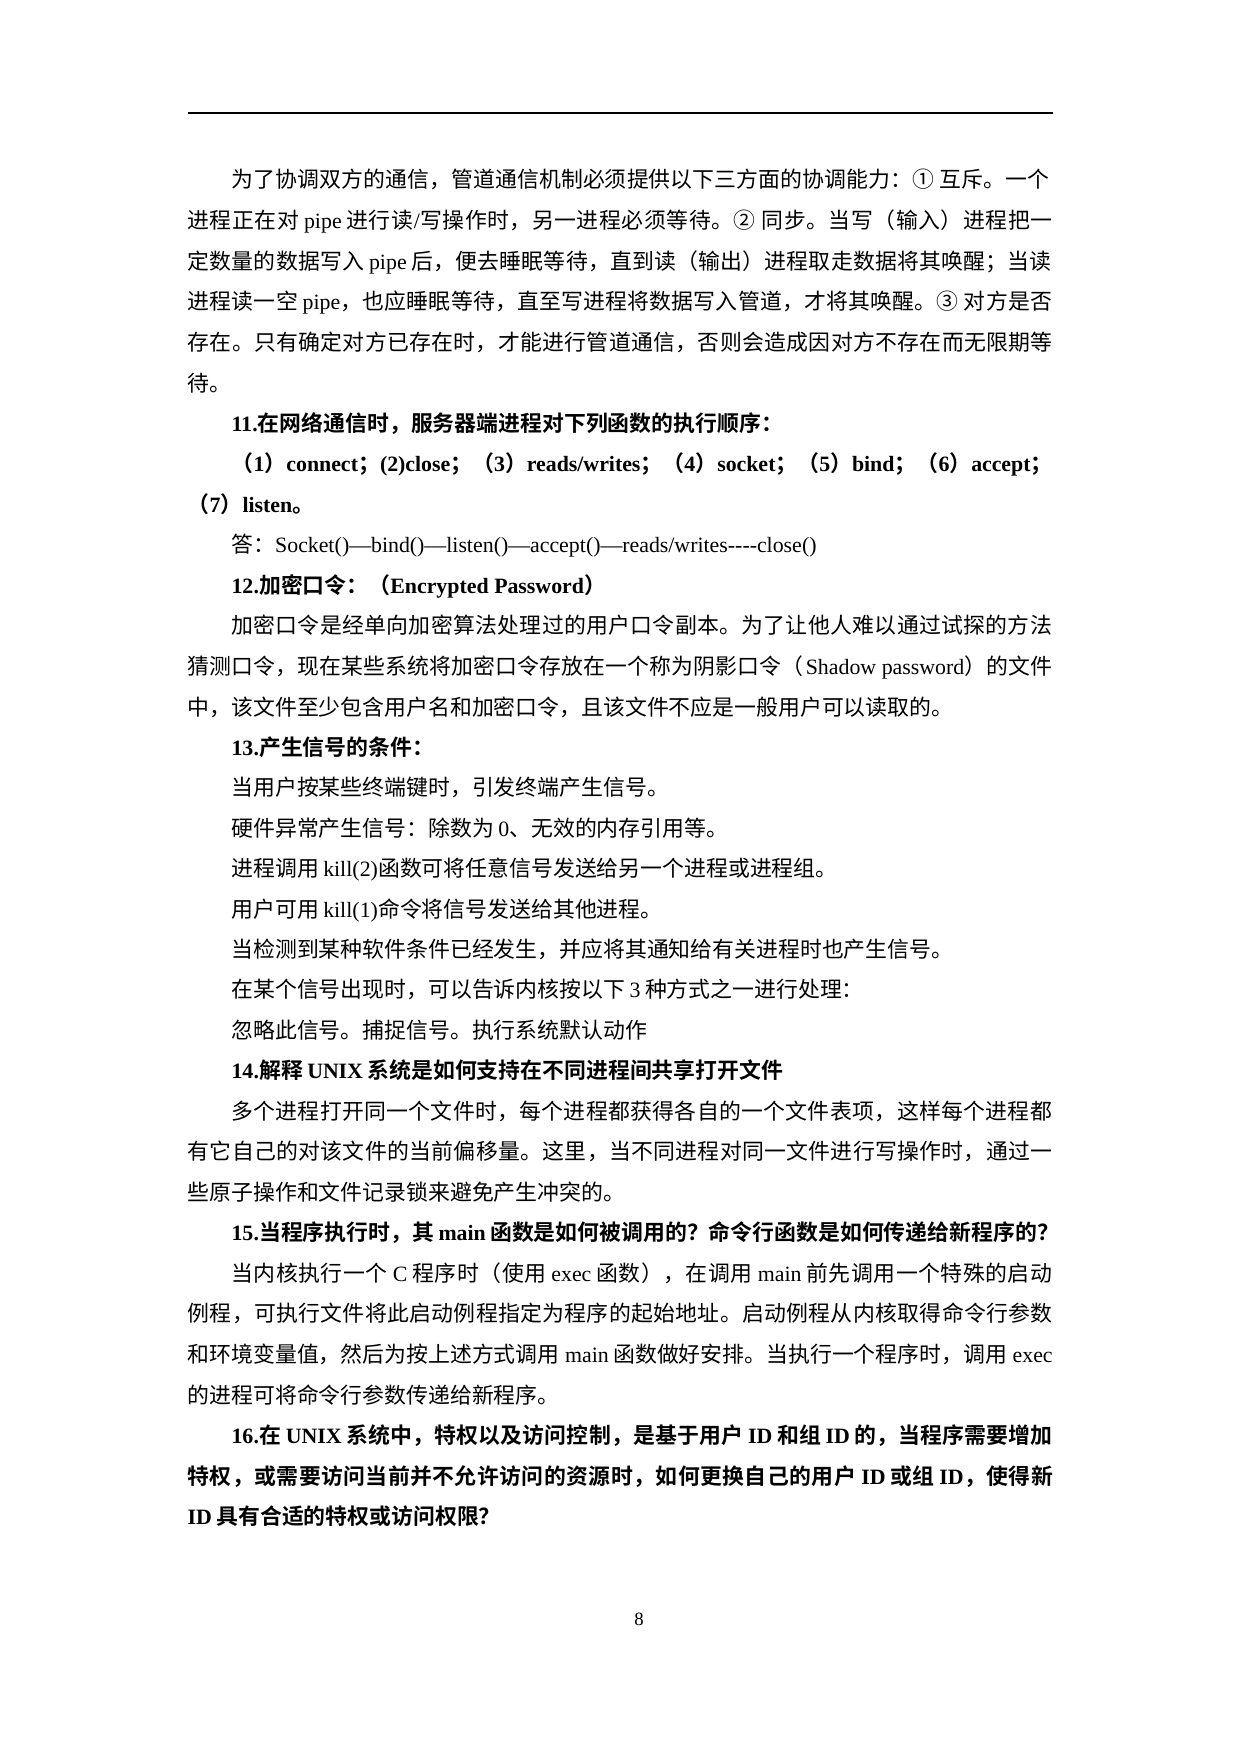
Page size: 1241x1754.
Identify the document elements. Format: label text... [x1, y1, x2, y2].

text 忽略此信号。捕捉信号。执行系统默认动作 [187, 1012, 1053, 1045]
text 用户可用kill(1)命令将信号发送给其他进程。 [187, 891, 1053, 924]
text 13.产生信号的条件： [187, 729, 1053, 762]
text 为了协调双方的通信，管道通信机制必须提供以下三方面的协调能力：① 互斥。一个进程正在对pipe进行读/写操作时，另一进程必须等待。② 同步。当写（输入）进程把一定数量的数据写入pipe后，便去睡眠等待，直到读（输出）进程取走数据将其唤醒；当读进程读一空pipe，也应睡眠等待，直至写进程将数据写入管道，才将其唤醒。③ 对方是否存在。只有确定对方已存在时，才能进行管道通信，否则会造成因对方不存在而无限期等待。 [187, 162, 1053, 398]
text 硬件异常产生信号：除数为0、无效的内存引用等。 [187, 810, 1053, 843]
text 14.解释UNIX系统是如何支持在不同进程间共享打开文件 [187, 1053, 1053, 1085]
text 11.在网络通信时，服务器端进程对下列函数的执行顺序： [187, 406, 1053, 438]
text 当内核执行一个C程序时（使用exec函数），在调用main前先调用一个特殊的启动例程，可执行文件将此启动例程指定为程序的起始地址。启动例程从内核取得命令行参数和环境变量值，然后为按上述方式调用main函数做好安排。当执行一个程序时，调用exec的进程可将命令行参数传递给新程序。 [187, 1255, 1053, 1410]
text （1）connect；(2)close；（3）reads/writes；（4）socket；（5）bind；（6）accept；（7）listen。 [187, 446, 1053, 519]
text 16.在UNIX系统中，特权以及访问控制，是基于用户ID和组ID的，当程序需要增加特权，或需要访问当前并不允许访问的资源时，如何更换自己的用户ID或组ID，使得新ID具有合适的特权或访问权限？ [187, 1418, 1053, 1531]
text 加密口令是经单向加密算法处理过的用户口令副本。为了让他人难以通过试探的方法猜测口令，现在某些系统将加密口令存放在一个称为阴影口令（Shadow password）的文件中，该文件至少包含用户名和加密口令，且该文件不应是一般用户可以读取的。 [187, 608, 1053, 722]
text 多个进程打开同一个文件时，每个进程都获得各自的一个文件表项，这样每个进程都有它自己的对该文件的当前偏移量。这里，当不同进程对同一文件进行写操作时，通过一些原子操作和文件记录锁来避免产生冲突的。 [187, 1093, 1053, 1207]
text 进程调用kill(2)函数可将任意信号发送给另一个进程或进程组。 [187, 851, 1053, 883]
text 当用户按某些终端键时，引发终端产生信号。 [187, 770, 1053, 802]
text 当检测到某种软件条件已经发生，并应将其通知给有关进程时也产生信号。 [187, 932, 1053, 964]
text 答：Socket()—bind()—listen()—accept()—reads/writes----close() [187, 527, 1053, 559]
text 12.加密口令：（Encrypted Password） [187, 567, 1053, 600]
text 在某个信号出现时，可以告诉内核按以下3种方式之一进行处理： [187, 972, 1053, 1004]
text 15.当程序执行时，其main函数是如何被调用的？命令行函数是如何传递给新程序的？ [187, 1215, 1053, 1247]
